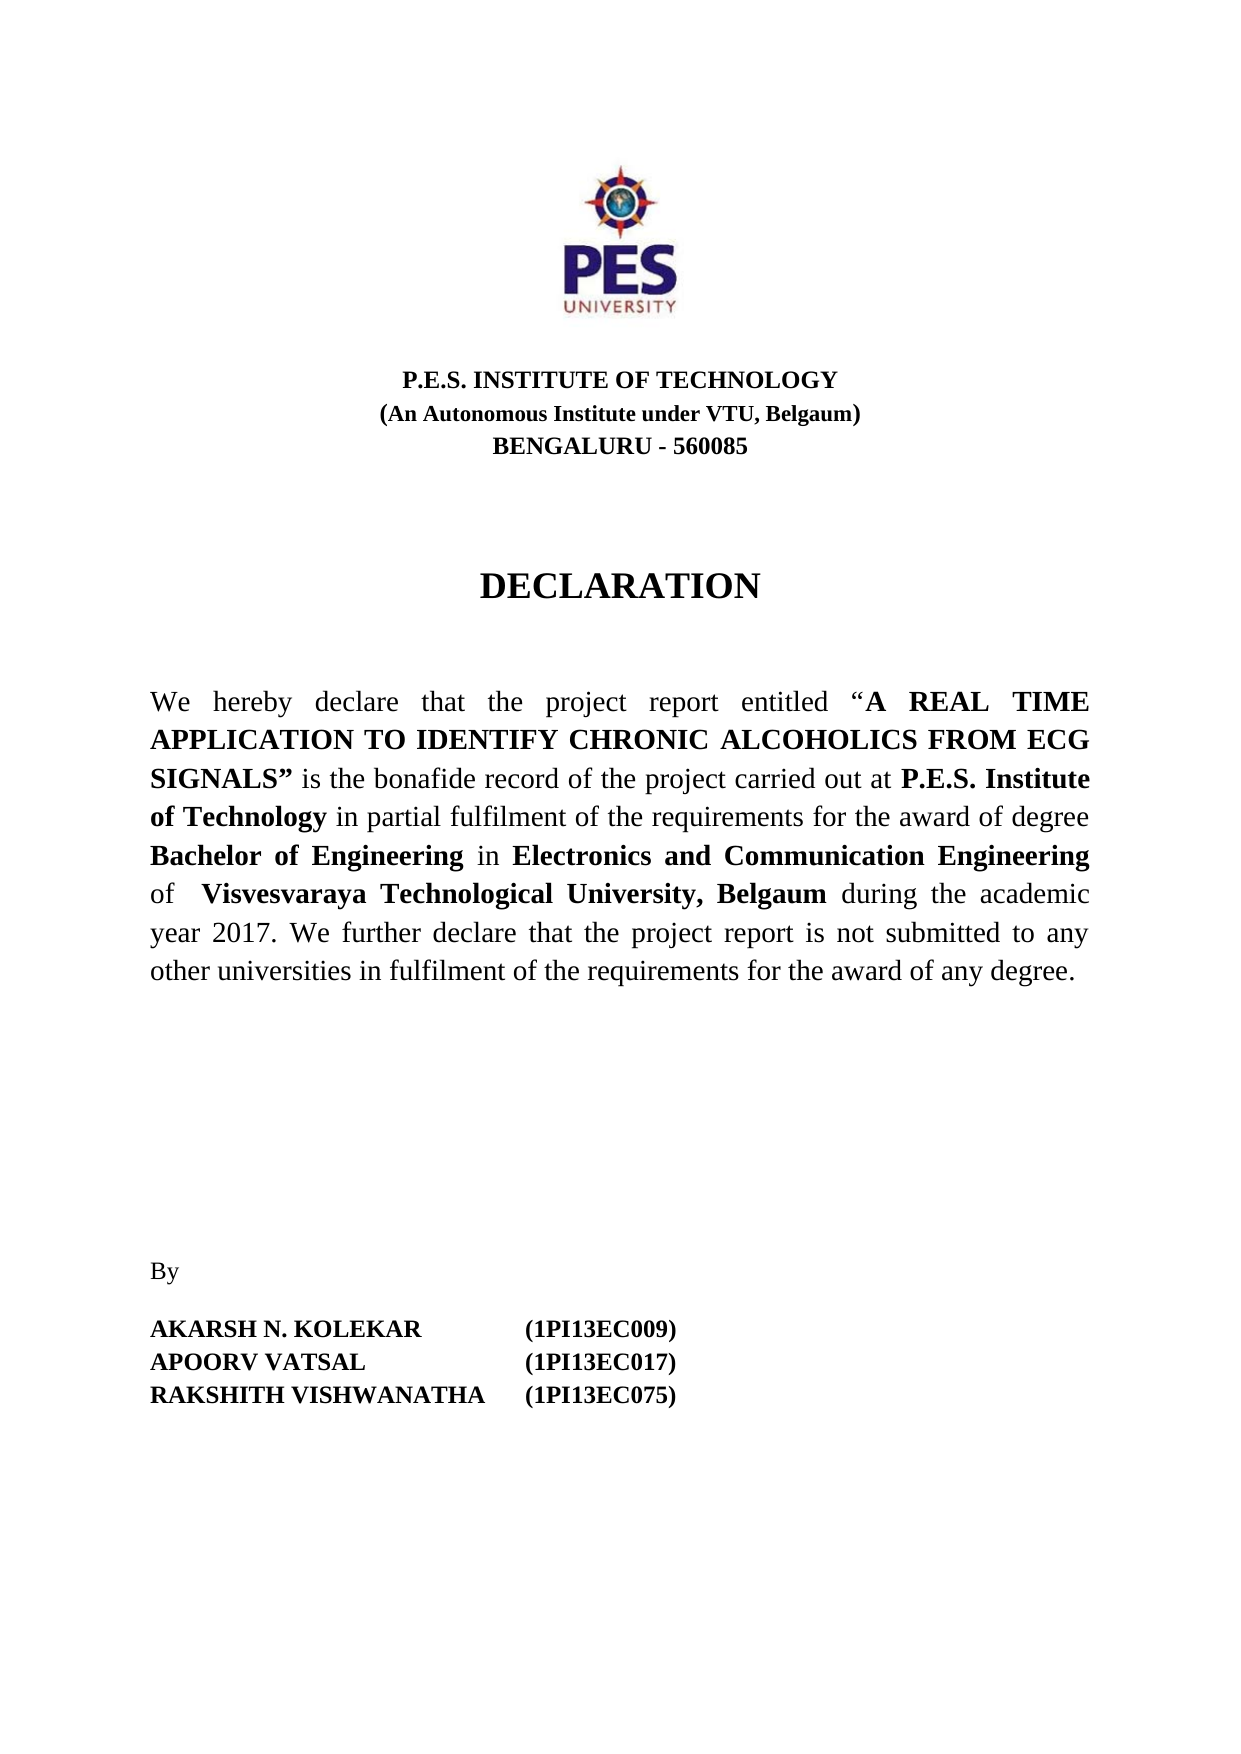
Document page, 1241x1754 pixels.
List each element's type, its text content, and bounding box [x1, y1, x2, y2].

text APOORV VATSAL (1PI13EC017) [150, 1347, 1090, 1375]
picture [531, 150, 710, 329]
text By [150, 1256, 1090, 1285]
text AKARSH N. KOLEKAR (1PI13EC009) [150, 1314, 1090, 1342]
text (An Autonomous Institute under VTU, Belgaum) [150, 398, 1090, 427]
text DECLARATION [150, 563, 1090, 607]
text RAKSHITH VISHWANATHA (1PI13EC075) [150, 1380, 1090, 1408]
text P.E.S. INSTITUTE OF TECHNOLOGY [150, 365, 1090, 394]
text BENGALURU - 560085 [150, 431, 1090, 460]
text We hereby declare that the project report entitled “A REAL TIME APPLICATION TO IDENTIFY CHRONIC ALCOHOLICS FROM ECG SIGNALS” is the bonafide record of the project carried out at P.E.S. Institute of Technology in partial fulfilment of the requirements for the award of degree Bachelor of Engineering in Electronics and Communication Engineering of Visvesvaraya Technological University, Belgaum during the academic year 2017. We further declare that the project report is not submitted to any other universities in fulfilment of the requirements for the award of any degree. [150, 684, 1090, 987]
